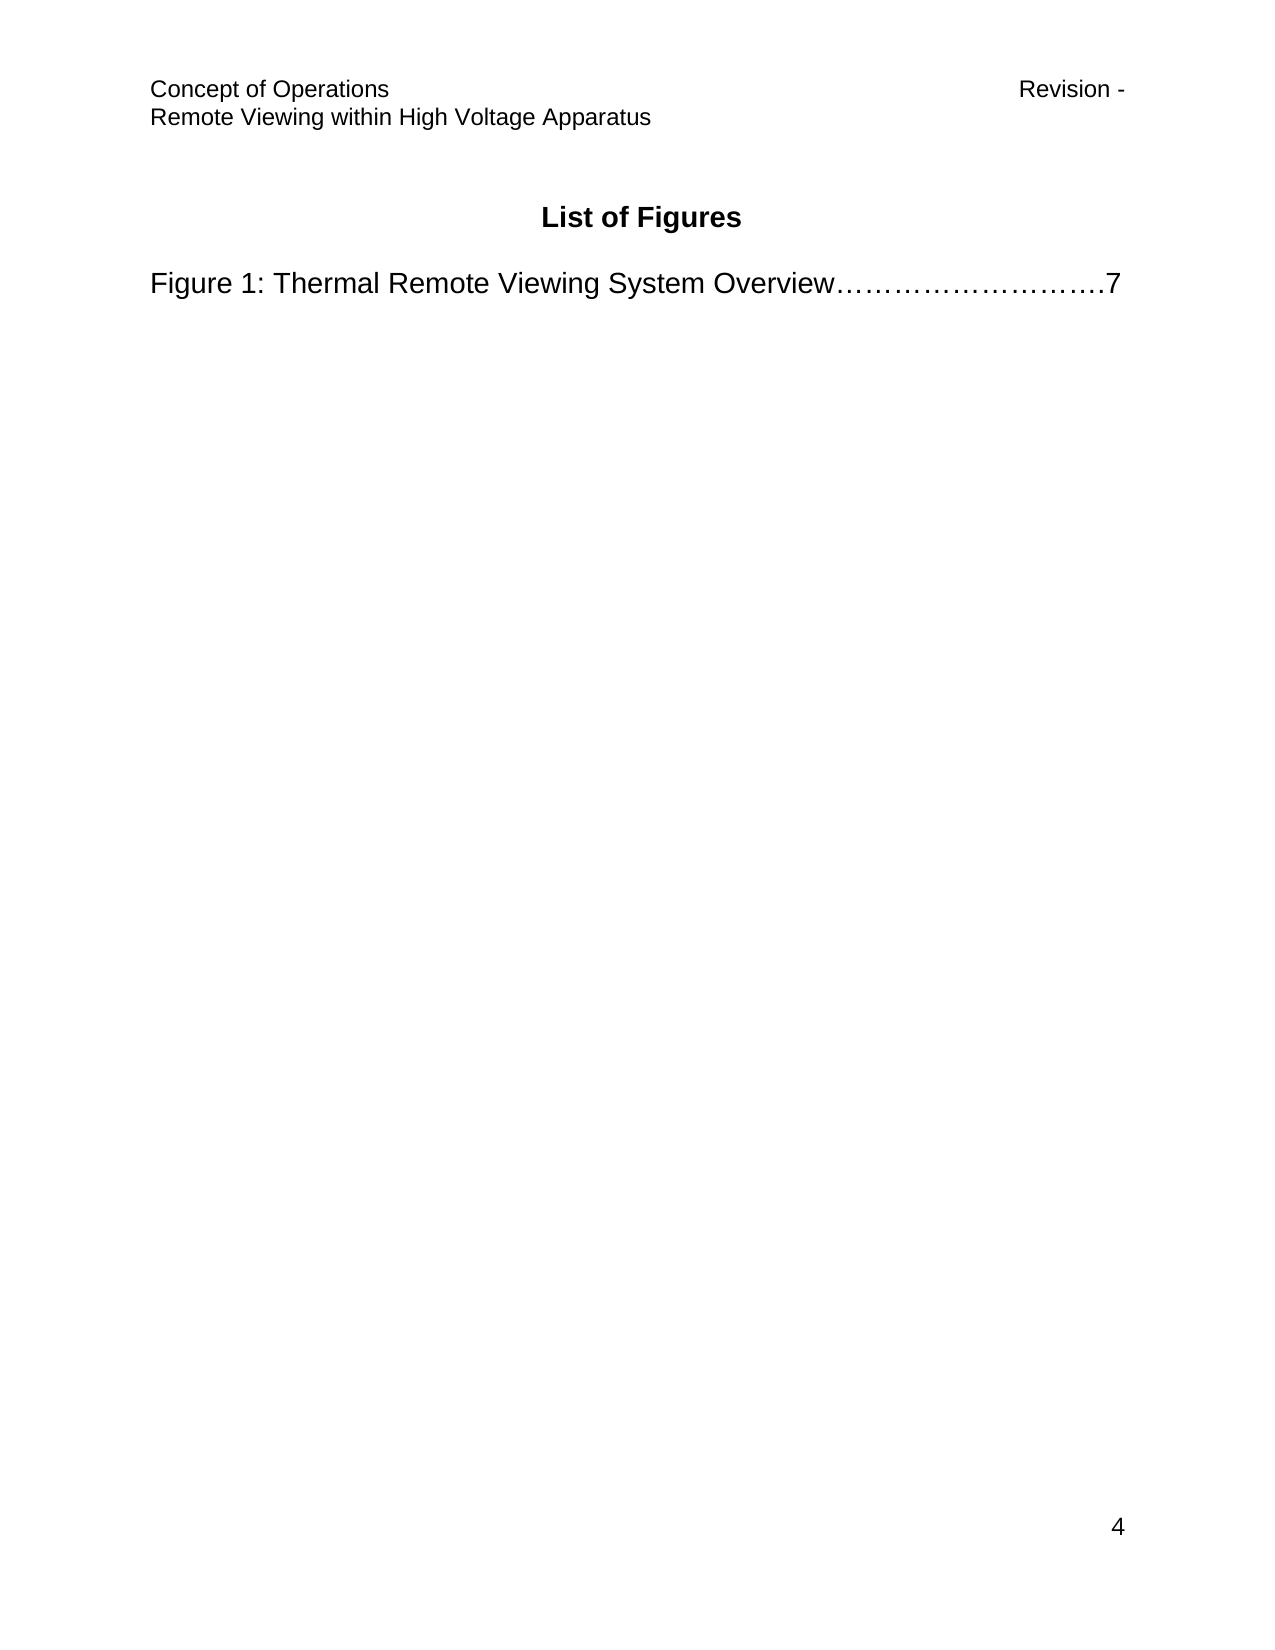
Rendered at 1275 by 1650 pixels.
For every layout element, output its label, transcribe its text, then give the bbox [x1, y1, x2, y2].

text List of Figures [150, 200, 1125, 233]
